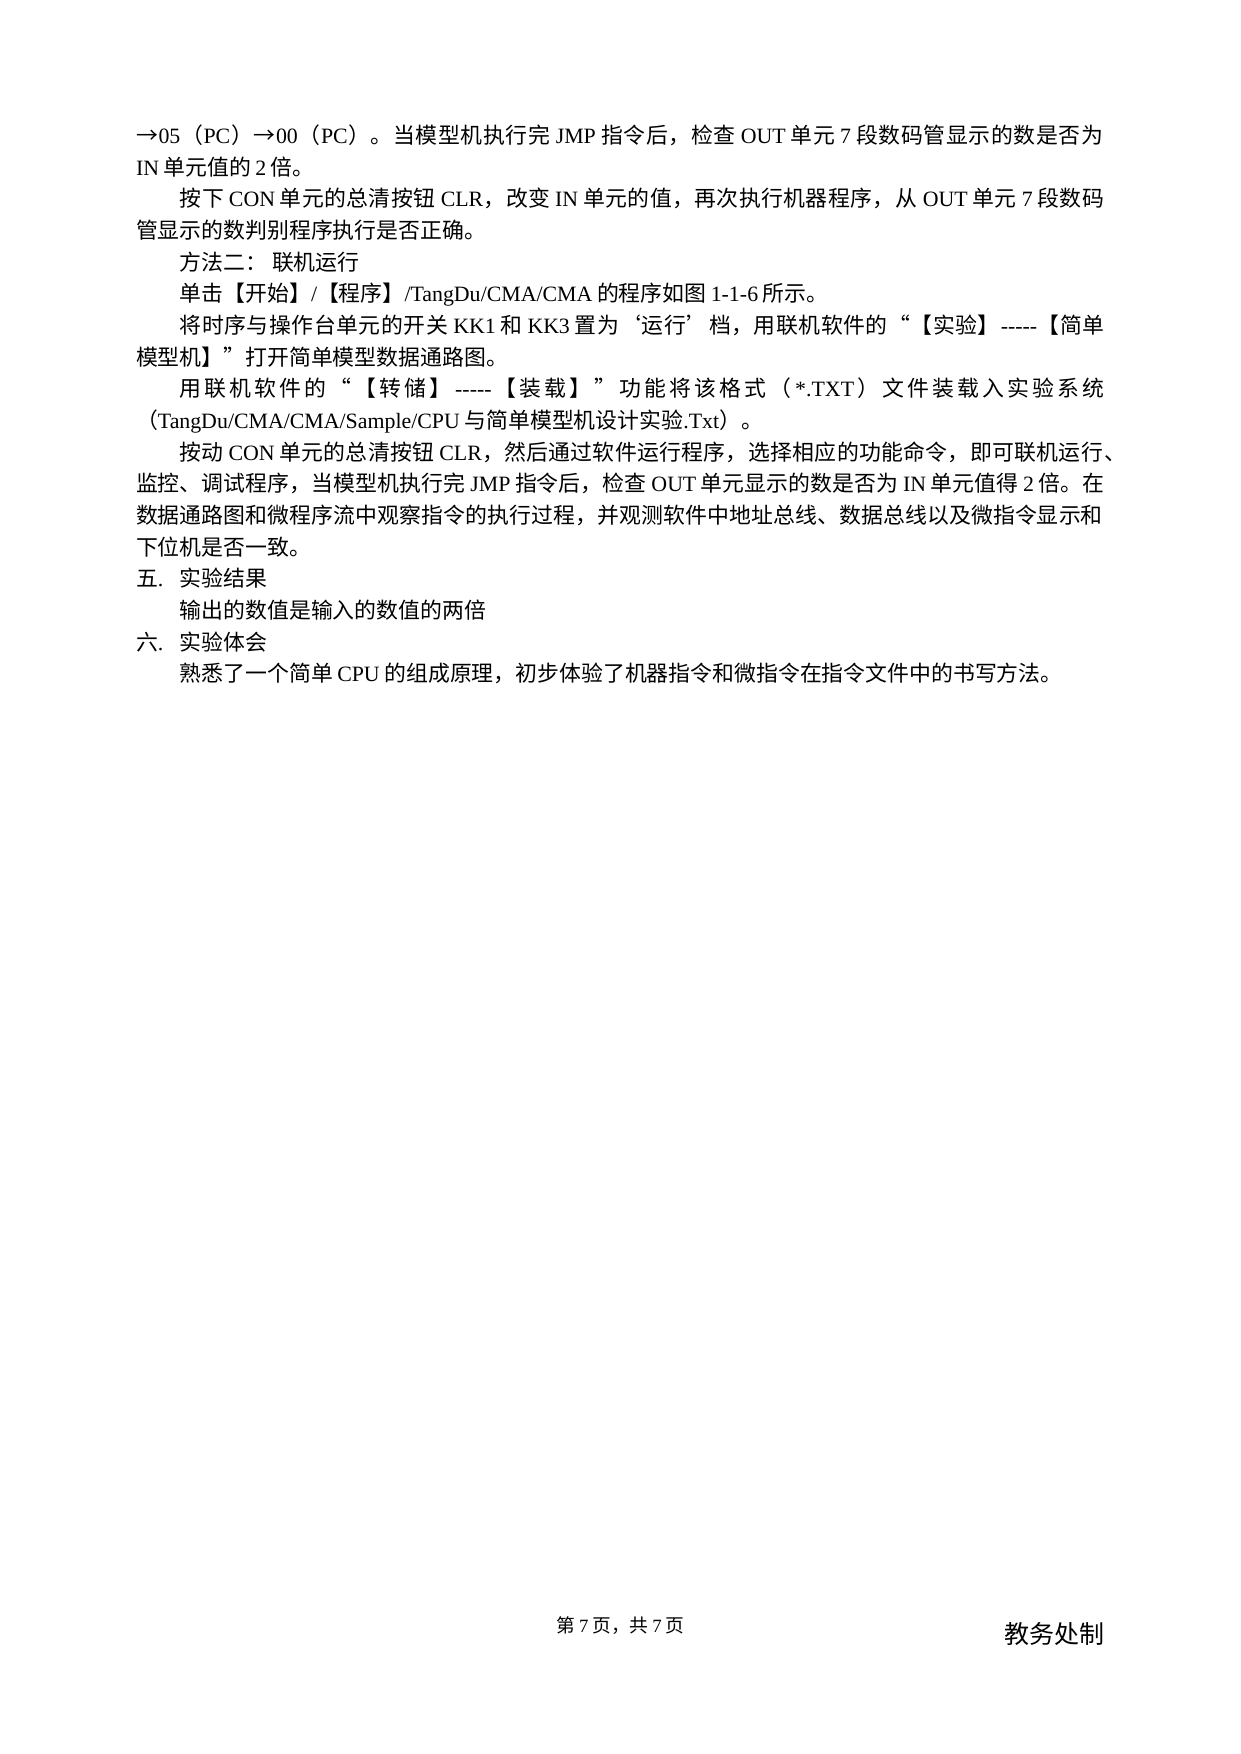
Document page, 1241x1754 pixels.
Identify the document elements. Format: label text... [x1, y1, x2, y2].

list 实验体会 [136, 625, 1104, 656]
list 熟悉了一个简单CPU的组成原理，初步体验了机器指令和微指令在指令文件中的书写方法。 [136, 656, 1104, 688]
list 实验结果 [136, 561, 1104, 593]
list 输出的数值是输入的数值的两倍 [136, 593, 1104, 625]
list 单击【开始】/【程序】/TangDu/CMA/CMA的程序如图1-1-6所示。 [136, 276, 1104, 308]
list 方法二： 联机运行 [136, 245, 1104, 276]
list 按动CON单元的总清按钮CLR，然后通过软件运行程序，选择相应的功能命令，即可联机运行、监控、调试程序，当模型机执行完JMP指令后，检查OUT单元显示的数是否为IN单元值得2倍。在数据通路图和微程序流中观察指令的执行过程，并观测软件中地址总线、数据总线以及微指令显示和下位机是否一致。 [136, 435, 1104, 561]
list 用联机软件的“【转储】-----【装载】”功能将该格式（*.TXT）文件装载入实验系统（TangDu/CMA/CMA/Sample/CPU与简单模型机设计实验.Txt）。 [136, 371, 1104, 435]
list 将时序与操作台单元的开关KK1和KK3置为‘运行’档，用联机软件的“【实验】-----【简单模型机】”打开简单模型数据通路图。 [136, 308, 1104, 371]
list 按下CON单元的总清按钮CLR，改变IN单元的值，再次执行机器程序，从OUT单元7段数码管显示的数判别程序执行是否正确。 [136, 181, 1104, 245]
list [136, 118, 1104, 181]
